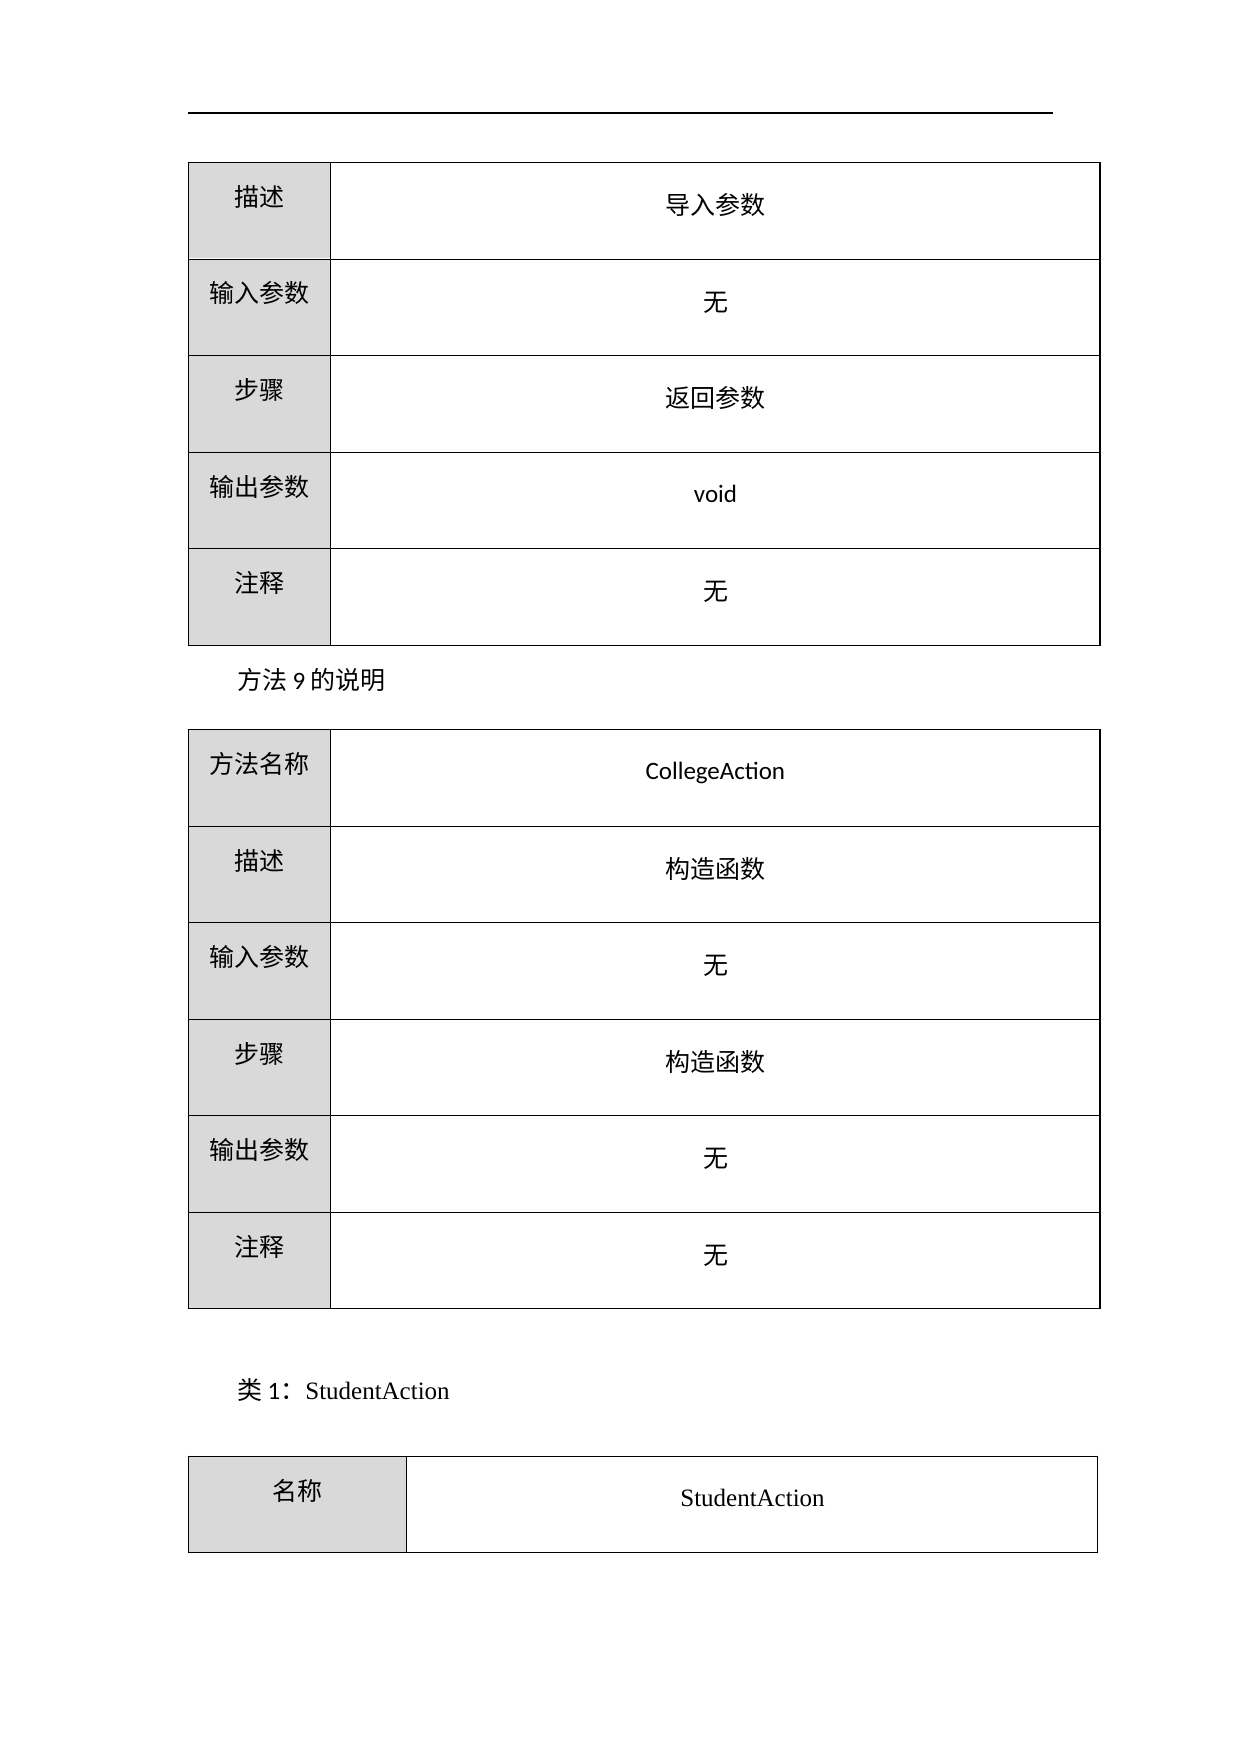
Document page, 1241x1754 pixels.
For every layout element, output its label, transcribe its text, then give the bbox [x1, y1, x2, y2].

table_cell 无 [331, 923, 1099, 1019]
table_header StudentAction [407, 1457, 1097, 1552]
table_cell 注释 [189, 1213, 330, 1308]
table_cell 步骤 [189, 356, 330, 452]
table_cell 步骤 [189, 1020, 330, 1115]
table_cell 无 [331, 260, 1099, 355]
table_cell 返回参数 [331, 356, 1099, 452]
table_cell 构造函数 [331, 827, 1099, 922]
text 类1：StudentAction [187, 1356, 1053, 1421]
table_header 方法名称 [189, 730, 330, 826]
table_cell 无 [331, 549, 1099, 645]
table_cell 输入参数 [189, 923, 330, 1019]
table_cell 输出参数 [189, 453, 330, 548]
table_header CollegeAction [331, 730, 1099, 826]
table_cell 描述 [189, 163, 330, 258]
table_cell void [331, 453, 1099, 548]
table_cell 无 [331, 1213, 1099, 1308]
table_cell 描述 [189, 827, 330, 922]
table_cell 输入参数 [189, 260, 330, 355]
table_cell 无 [331, 1116, 1099, 1212]
table_cell 输出参数 [189, 1116, 330, 1212]
table_header 名称 [189, 1457, 406, 1552]
table_cell 注释 [189, 549, 330, 645]
text 方法9的说明 [187, 646, 1053, 711]
table_cell 导入参数 [331, 163, 1099, 258]
table_cell 构造函数 [331, 1020, 1099, 1115]
